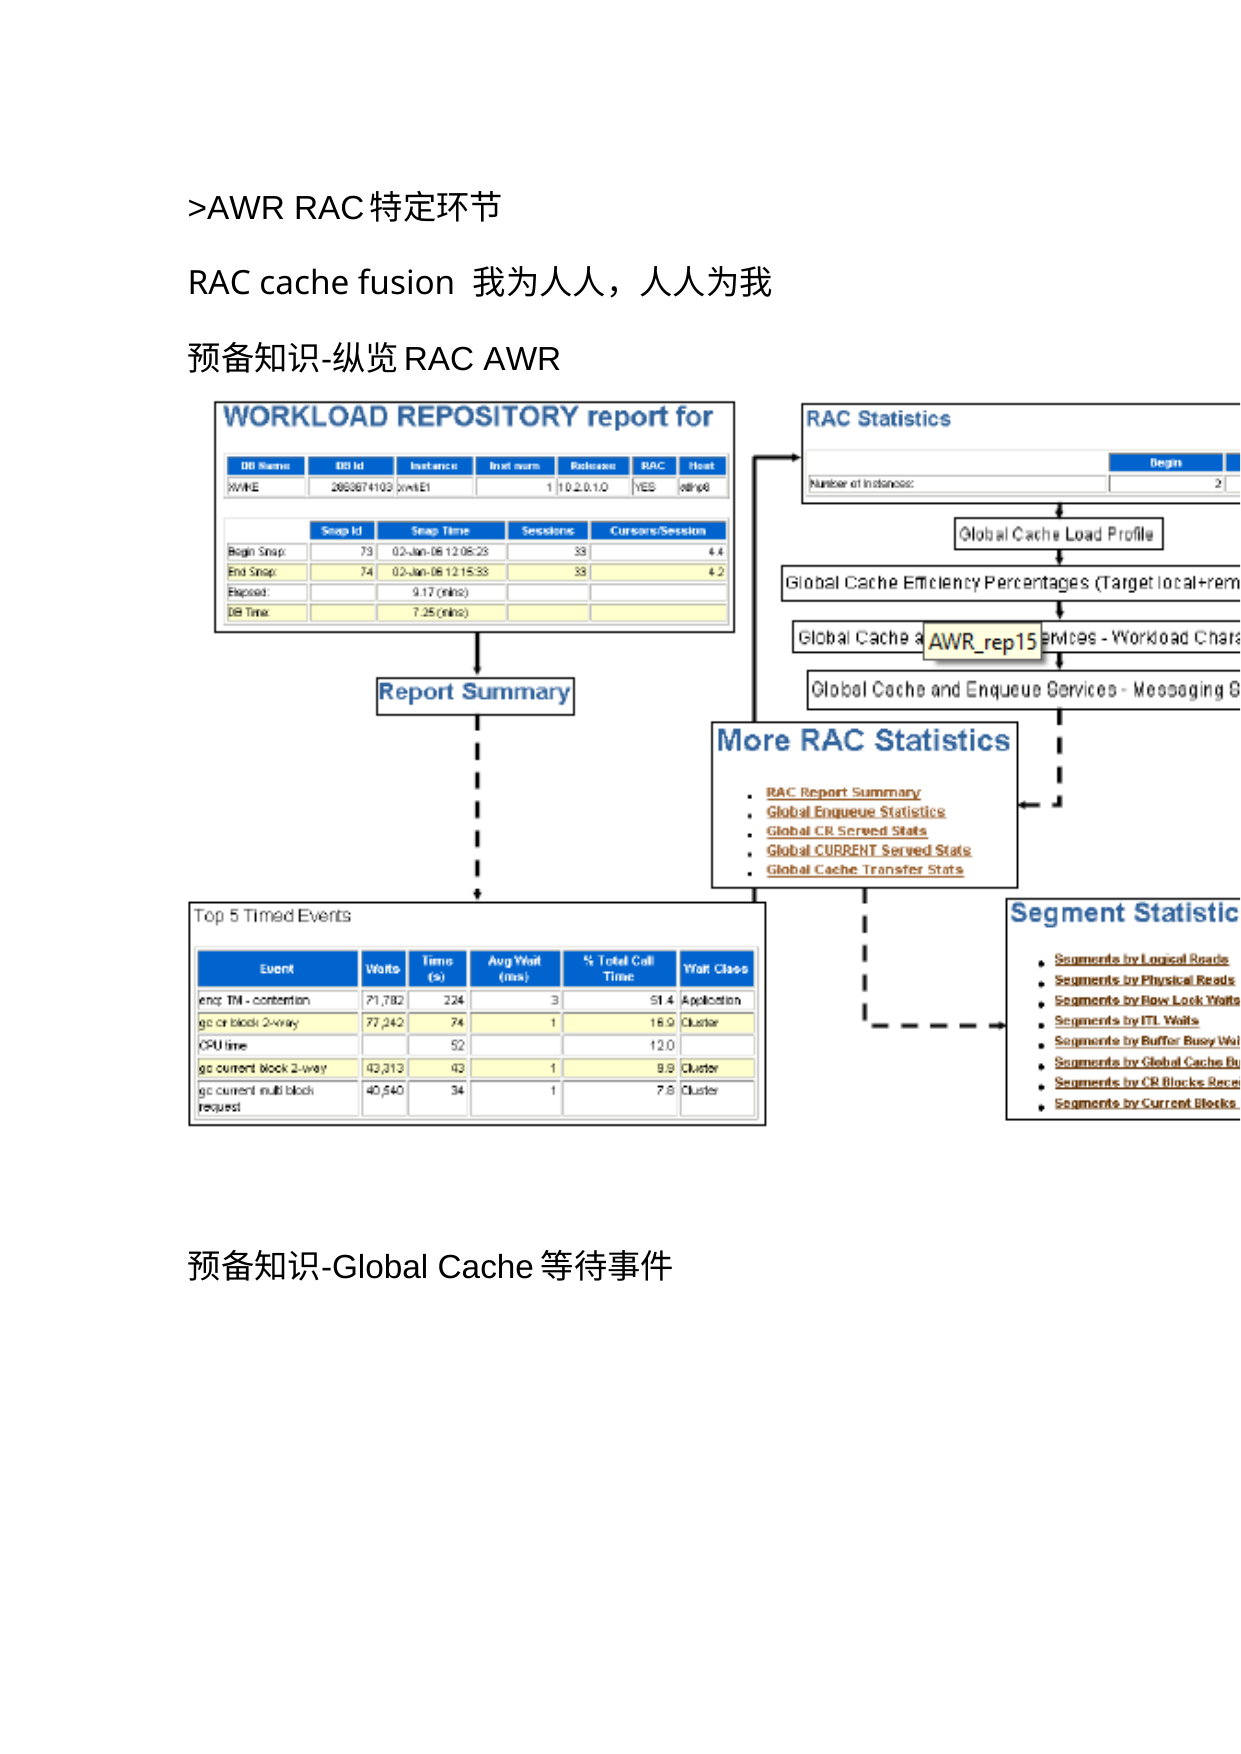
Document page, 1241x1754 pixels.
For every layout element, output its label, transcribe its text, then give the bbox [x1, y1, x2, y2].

text 预备知识-纵览 RAC AWR [187, 323, 1053, 388]
text RAC cache fusion 我为人人，人人为我 [187, 248, 1053, 313]
picture [187, 398, 1241, 1132]
text >AWR RAC 特定环节 [187, 172, 1053, 237]
text 预备知识-Global Cache等待事件 [187, 1232, 1053, 1297]
